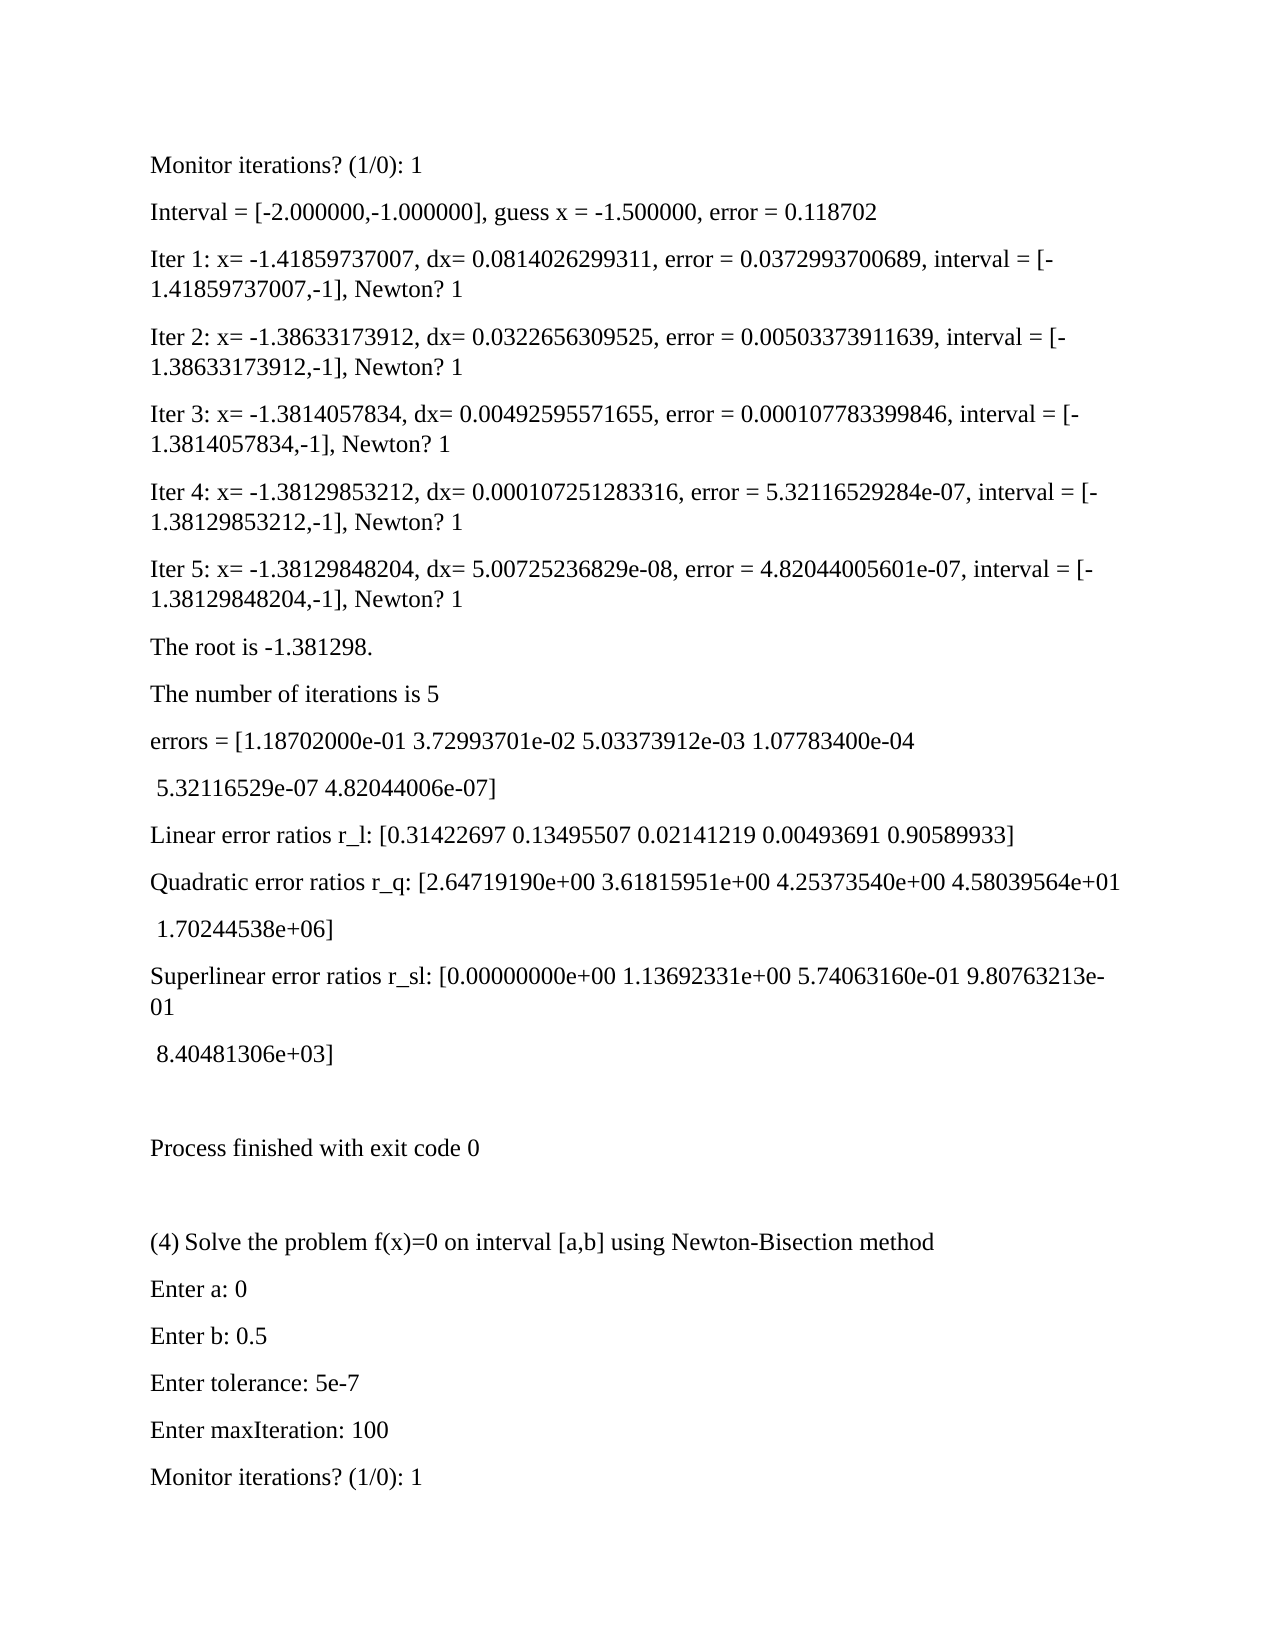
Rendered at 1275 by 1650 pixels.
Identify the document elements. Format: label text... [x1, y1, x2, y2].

text Iter 4: x= -1.38129853212, dx= 0.000107251283316, error = 5.32116529284e-07, interval = [-1.38129853212,-1], Newton? 1 [150, 477, 1125, 536]
text Enter a: 0 [150, 1274, 1125, 1303]
text Monitor iterations? (1/0): 1 [150, 150, 1125, 179]
text Quadratic error ratios r_q: [2.64719190e+00 3.61815951e+00 4.25373540e+00 4.58039564e+01 [150, 867, 1125, 896]
text Enter tolerance: 5e-7 [150, 1368, 1125, 1397]
text Enter maxIteration: 100 [150, 1415, 1125, 1444]
text Iter 2: x= -1.38633173912, dx= 0.0322656309525, error = 0.00503373911639, interval = [-1.38633173912,-1], Newton? 1 [150, 322, 1125, 381]
text Iter 3: x= -1.3814057834, dx= 0.00492595571655, error = 0.000107783399846, interval = [-1.3814057834,-1], Newton? 1 [150, 399, 1125, 458]
text (4) Solve the problem f(x)=0 on interval [a,b] using Newton-Bisection method [150, 1227, 1125, 1256]
text The number of iterations is 5 [150, 679, 1125, 707]
text 8.40481306e+03] [150, 1039, 1125, 1067]
text Interval = [-2.000000,-1.000000], guess x = -1.500000, error = 0.118702 [150, 197, 1125, 226]
text Enter b: 0.5 [150, 1321, 1125, 1350]
text Superlinear error ratios r_sl: [0.00000000e+00 1.13692331e+00 5.74063160e-01 9.80763213e-01 [150, 961, 1125, 1020]
text 1.70244538e+06] [150, 914, 1125, 943]
text Iter 5: x= -1.38129848204, dx= 5.00725236829e-08, error = 4.82044005601e-07, interval = [-1.38129848204,-1], Newton? 1 [150, 554, 1125, 613]
text errors = [1.18702000e-01 3.72993701e-02 5.03373912e-03 1.07783400e-04 [150, 726, 1125, 754]
text Monitor iterations? (1/0): 1 [150, 1462, 1125, 1491]
text Linear error ratios r_l: [0.31422697 0.13495507 0.02141219 0.00493691 0.90589933] [150, 820, 1125, 849]
text Process finished with exit code 0 [150, 1133, 1125, 1162]
text 5.32116529e-07 4.82044006e-07] [150, 773, 1125, 802]
text Iter 1: x= -1.41859737007, dx= 0.0814026299311, error = 0.0372993700689, interval = [-1.41859737007,-1], Newton? 1 [150, 244, 1125, 303]
text The root is -1.381298. [150, 632, 1125, 660]
